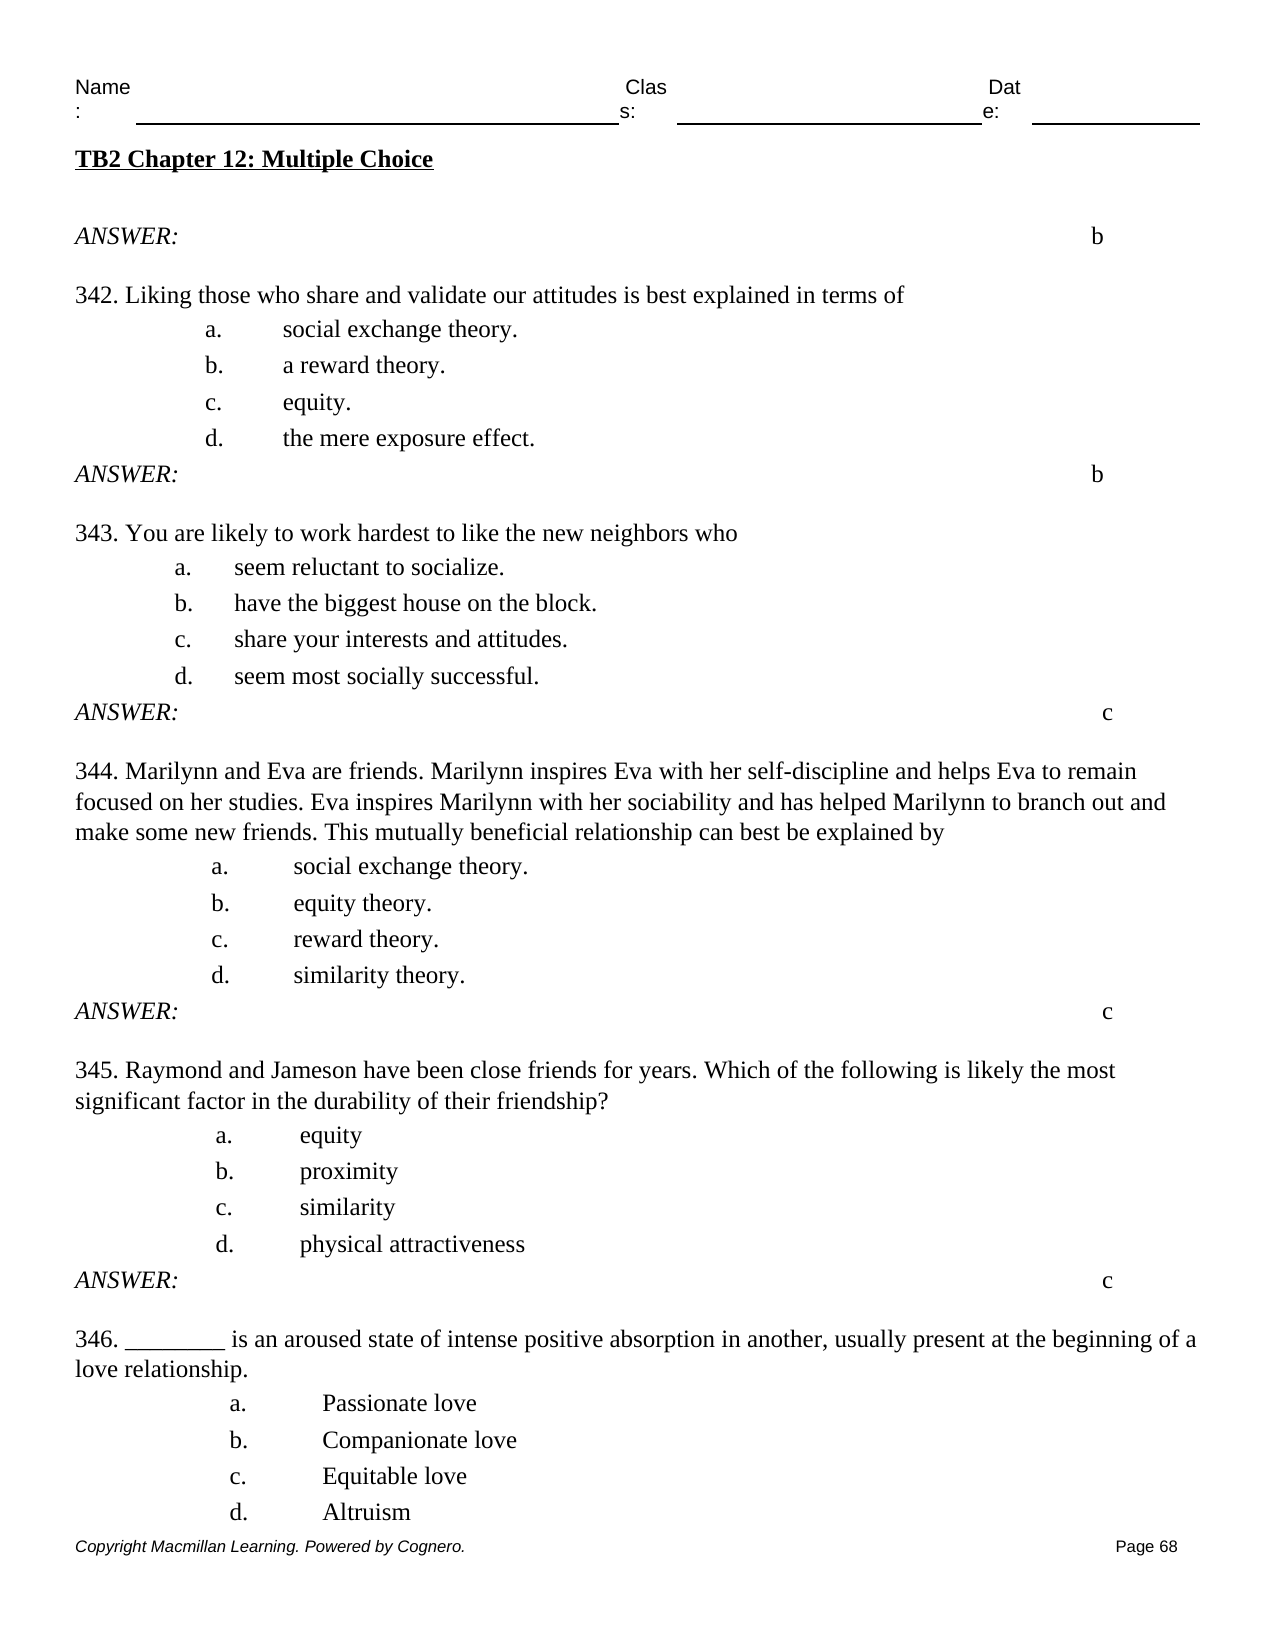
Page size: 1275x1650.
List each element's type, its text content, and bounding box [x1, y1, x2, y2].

table_header 343. You are likely to work hardest to like the new neighbors who [75, 518, 1200, 729]
table_header 344. Marilynn and Eva are friends. Marilynn inspires Eva with her self-discipline and helps Eva to remain focused on her studies. Eva inspires Marilynn with her sociability and has helped Marilynn to branch out and make some new friends. This mutually beneficial relationship can best be explained by [75, 756, 1200, 1028]
table_header 342. Liking those who share and validate our attitudes is best explained in terms of [75, 280, 1200, 491]
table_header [75, 192, 1200, 253]
table_header 345. Raymond and Jameson have been close friends for years. Which of the following is likely the most significant factor in the durability of their friendship? [75, 1055, 1200, 1297]
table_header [75, 1324, 1200, 1530]
